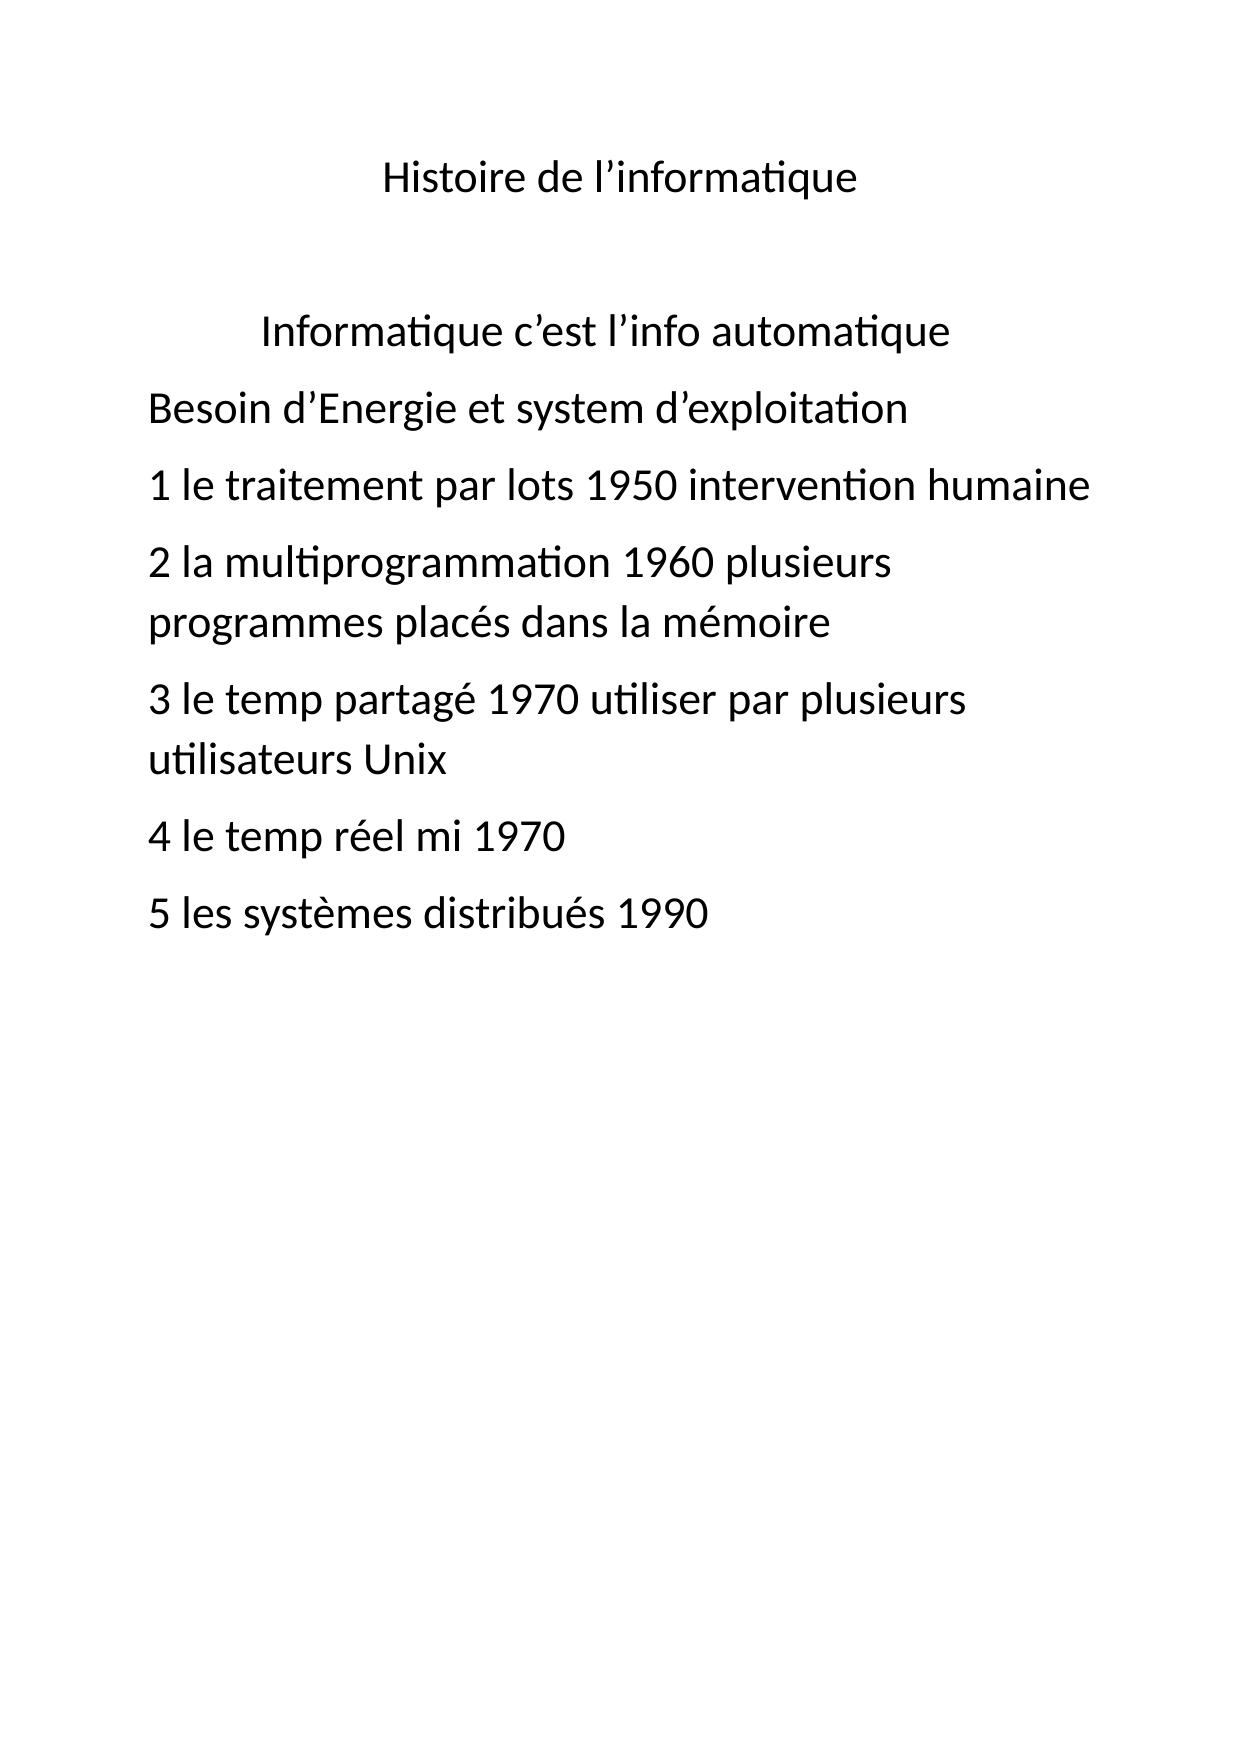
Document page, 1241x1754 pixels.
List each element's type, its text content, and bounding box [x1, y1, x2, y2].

text 2 la multiprogrammation 1960 plusieurs programmes placés dans la mémoire [148, 532, 1093, 649]
text 1 le traitement par lots 1950 intervention humaine [148, 456, 1093, 511]
text 5 les systèmes distribués 1990 [148, 884, 1093, 940]
text 3 le temp partagé 1970 utiliser par plusieurs utilisateurs Unix [148, 670, 1093, 786]
text 4 le temp réel mi 1970 [148, 807, 1093, 863]
text Histoire de l’informatique [148, 148, 1093, 203]
text Besoin d’Energie et system d’exploitation [148, 378, 1093, 434]
text Informatique c’est l’info automatique [148, 302, 1093, 357]
